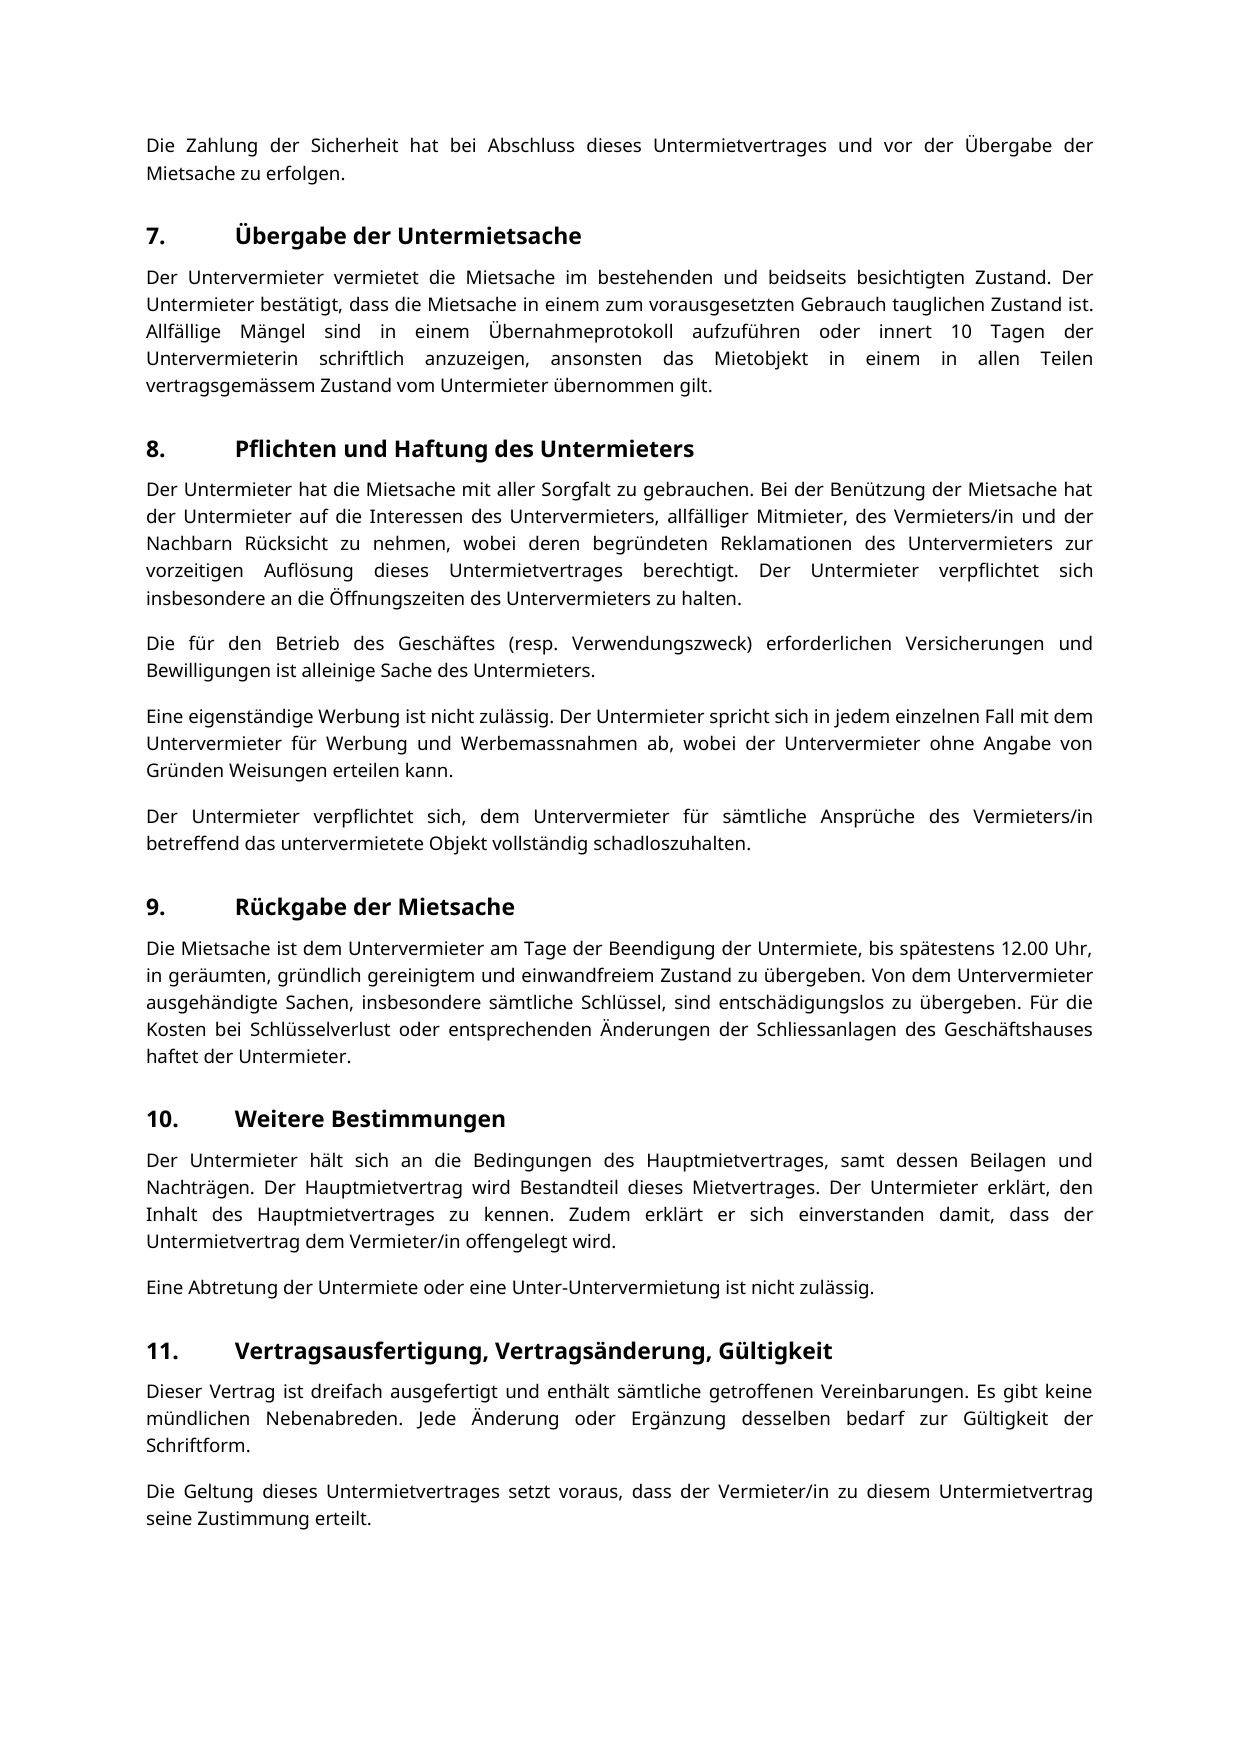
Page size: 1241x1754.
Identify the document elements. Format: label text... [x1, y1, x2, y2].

text 7. Übergabe der Untermietsache [146, 223, 1094, 250]
text Eine eigenständige Werbung ist nicht zulässig. Der Untermieter spricht sich in jedem einzelnen Fall mit dem Untervermieter für Werbung und Werbemassnahmen ab, wobei der Untervermieter ohne Angabe von Gründen Weisungen erteilen kann. [146, 702, 1094, 783]
text Der Untermieter hat die Mietsache mit aller Sorgfalt zu gebrauchen. Bei der Benützung der Mietsache hat der Untermieter auf die Interessen des Untervermieters, allfälliger Mitmieter, des Vermieters/in und der Nachbarn Rücksicht zu nehmen, wobei deren begründeten Reklamationen des Untervermieters zur vorzeitigen Auflösung dieses Untermietvertrages berechtigt. Der Untermieter verpflichtet sich insbesondere an die Öffnungszeiten des Untervermieters zu halten. [146, 475, 1094, 610]
text 9. Rückgabe der Mietsache [146, 894, 1094, 921]
text 10. Weitere Bestimmungen [146, 1106, 1094, 1133]
text Die Zahlung der Sicherheit hat bei Abschluss dieses Untermietvertrages und vor der Übergabe der Mietsache zu erfolgen. [146, 131, 1094, 185]
text Die Geltung dieses Untermietvertrages setzt voraus, dass der Vermieter/in zu diesem Untermietvertrag seine Zustimmung erteilt. [146, 1477, 1094, 1531]
text 8. Pflichten und Haftung des Untermieters [146, 435, 1094, 462]
text Der Untermieter hält sich an die Bedingungen des Hauptmietvertrages, samt dessen Beilagen und Nachträgen. Der Hauptmietvertrag wird Bestandteil dieses Mietvertrages. Der Untermieter erklärt, den Inhalt des Hauptmietvertrages zu kennen. Zudem erklärt er sich einverstanden damit, dass der Untermietvertrag dem Vermieter/in offengelegt wird. [146, 1146, 1094, 1254]
text Der Untervermieter vermietet die Mietsache im bestehenden und beidseits besichtigten Zustand. Der Untermieter bestätigt, dass die Mietsache in einem zum vorausgesetzten Gebrauch tauglichen Zustand ist. Allfällige Mängel sind in einem Übernahmeprotokoll aufzuführen oder innert 10 Tagen der Untervermieterin schriftlich anzuzeigen, ansonsten das Mietobjekt in einem in allen Teilen vertragsgemässem Zustand vom Untermieter übernommen gilt. [146, 262, 1094, 398]
text Eine Abtretung der Untermiete oder eine Unter-Untervermietung ist nicht zulässig. [146, 1273, 1094, 1300]
text Der Untermieter verpflichtet sich, dem Untervermieter für sämtliche Ansprüche des Vermieters/in betreffend das untervermietete Objekt vollständig schadloszuhalten. [146, 802, 1094, 856]
text Die Mietsache ist dem Untervermieter am Tage der Beendigung der Untermiete, bis spätestens 12.00 Uhr, in geräumten, gründlich gereinigtem und einwandfreiem Zustand zu übergeben. Von dem Untervermieter ausgehändigte Sachen, insbesondere sämtliche Schlüssel, sind entschädigungslos zu übergeben. Für die Kosten bei Schlüsselverlust oder entsprechenden Änderungen der Schliessanlagen des Geschäftshauses haftet der Untermieter. [146, 933, 1094, 1069]
text Dieser Vertrag ist dreifach ausgefertigt und enthält sämtliche getroffenen Vereinbarungen. Es gibt keine mündlichen Nebenabreden. Jede Änderung oder Ergänzung desselben bedarf zur Gültigkeit der Schriftform. [146, 1377, 1094, 1458]
text 11. Vertragsausfertigung, Vertragsänderung, Gültigkeit [146, 1337, 1094, 1364]
text Die für den Betrieb des Geschäftes (resp. Verwendungszweck) erforderlichen Versicherungen und Bewilligungen ist alleinige Sache des Untermieters. [146, 629, 1094, 683]
